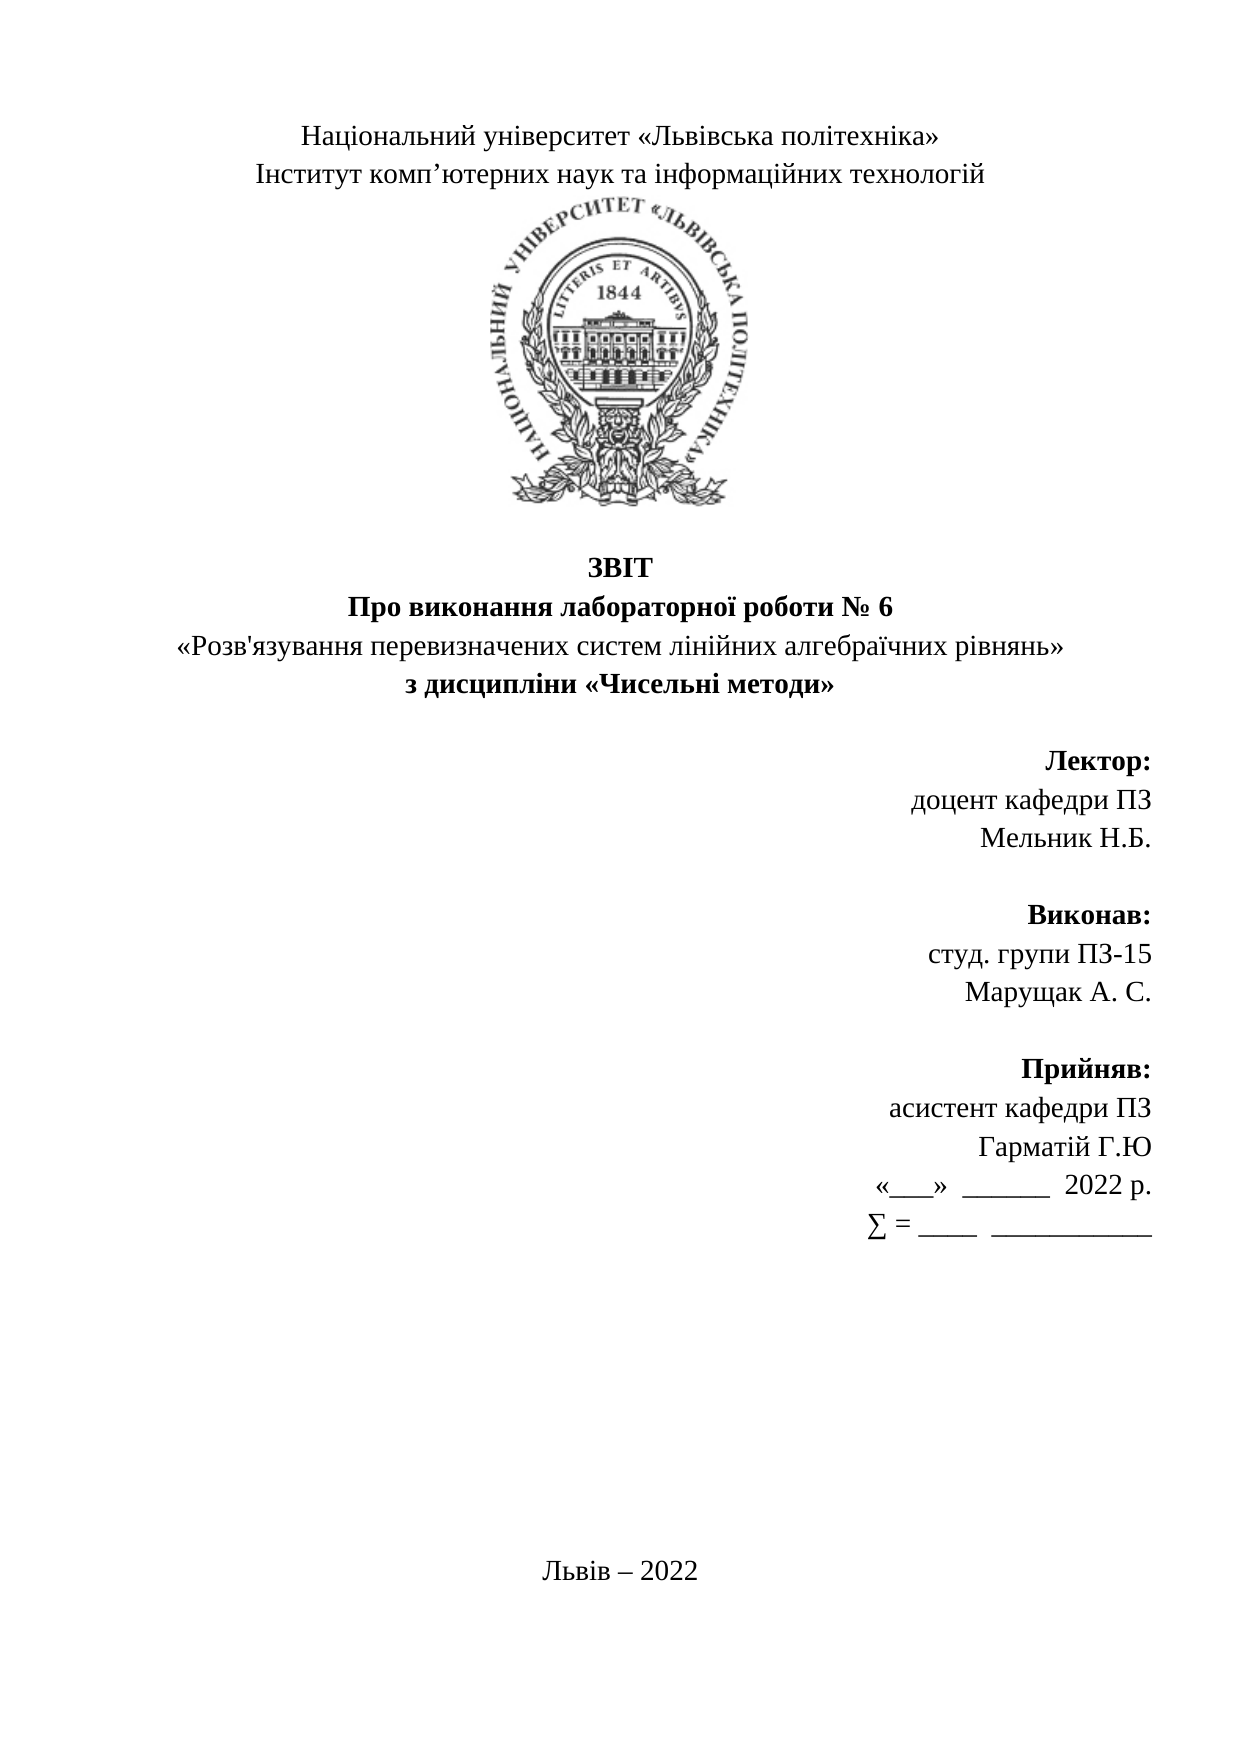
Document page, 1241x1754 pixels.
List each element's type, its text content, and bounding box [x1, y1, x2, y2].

text Національний університет «Львівська політехніка» [89, 118, 1152, 152]
text «___» ______ 2022 р. [89, 1167, 1152, 1201]
text Лектор: [89, 743, 1152, 777]
text Мельник Н.Б. [89, 820, 1152, 854]
text «Розв'язування перевизначених систем лінійних алгебраїчних рівнянь» [89, 628, 1152, 661]
text Прийняв: [89, 1052, 1152, 1085]
text з дисципліни «Чисельні методи» [89, 666, 1152, 700]
text Марущак А. С. [89, 974, 1152, 1008]
text доцент кафедри ПЗ [89, 782, 1152, 815]
text асистент кафедри ПЗ [89, 1090, 1152, 1124]
picture [489, 195, 751, 508]
text Гарматій Г.Ю [89, 1129, 1152, 1162]
text Виконав: [89, 897, 1152, 931]
text ∑ = ____ ___________ [89, 1206, 1152, 1239]
text Про виконання лабораторної роботи № 6 [89, 589, 1152, 623]
text студ. групи ПЗ-15 [89, 936, 1152, 969]
text ЗВІТ [89, 551, 1152, 584]
text Інститут комп’ютерних наук та інформаційних технологій [89, 157, 1152, 190]
text Львів – 2022 [89, 1553, 1152, 1586]
